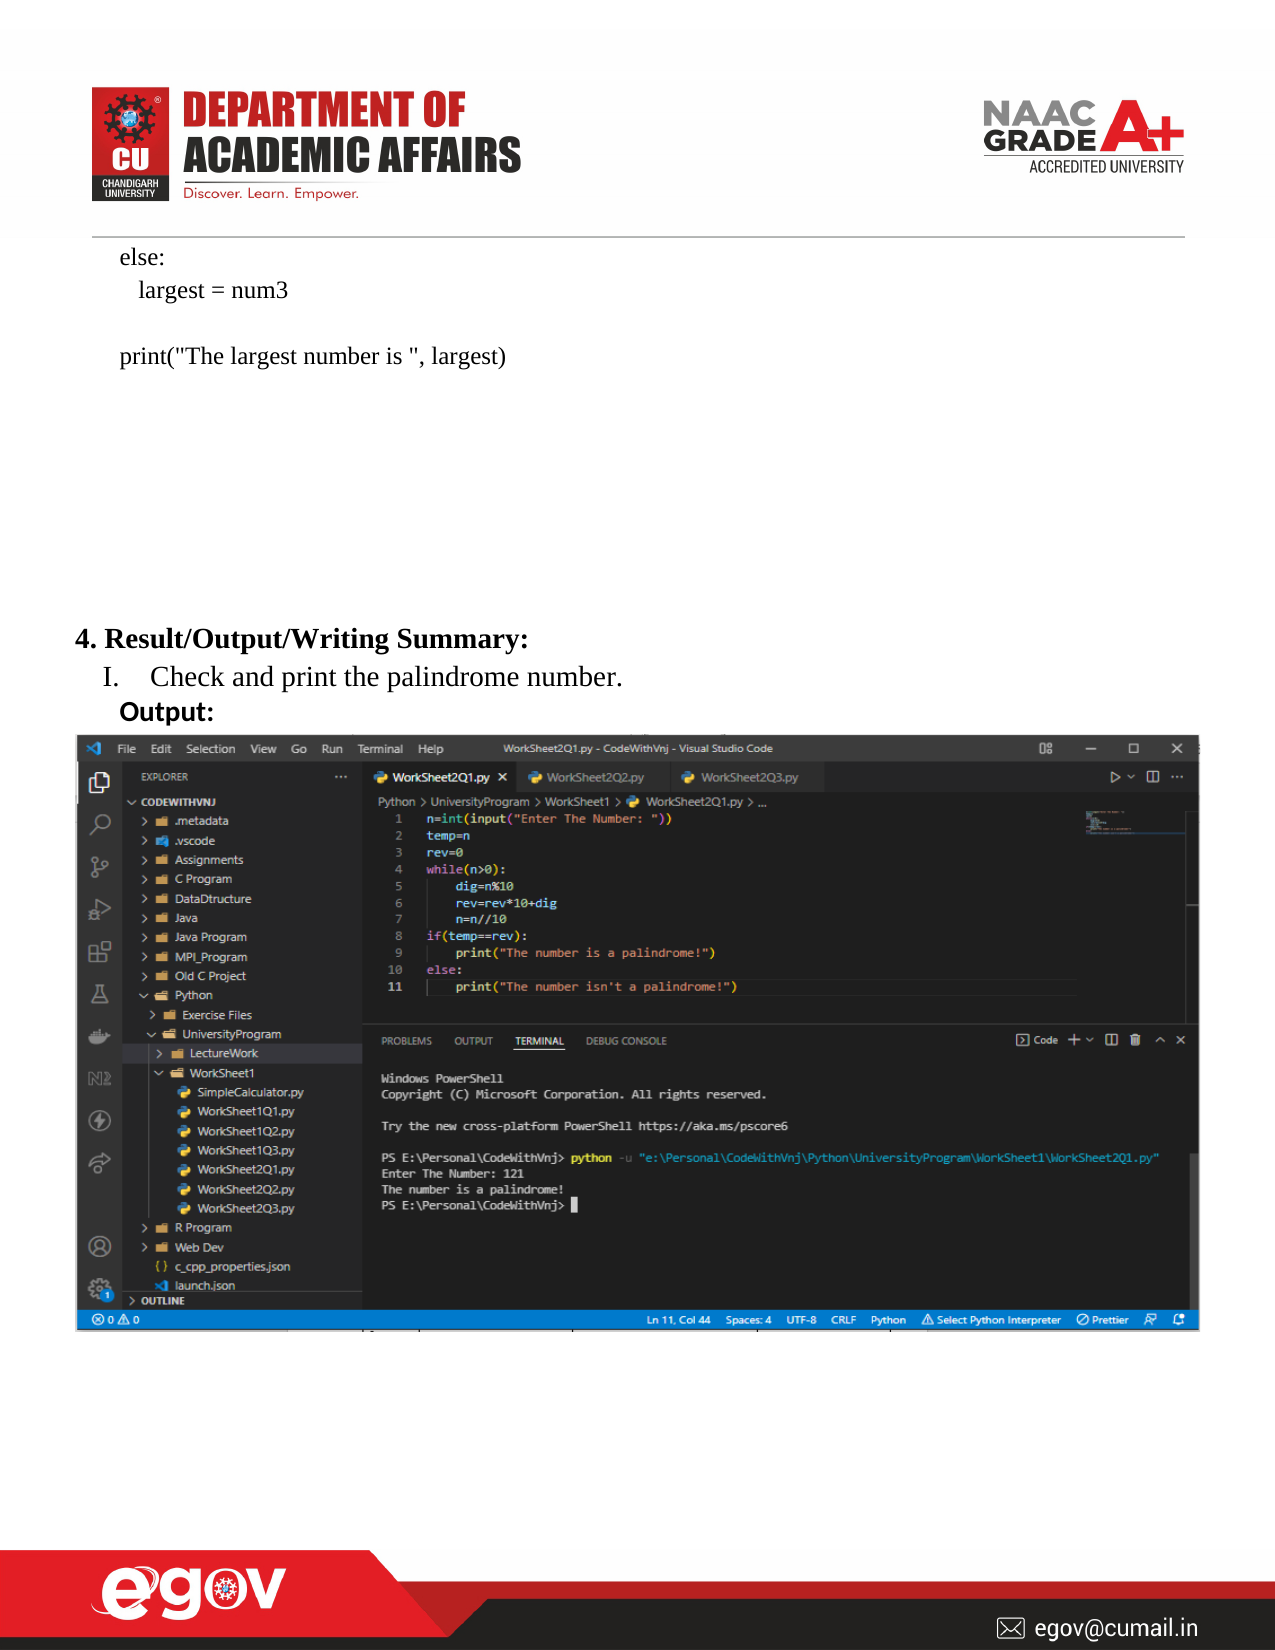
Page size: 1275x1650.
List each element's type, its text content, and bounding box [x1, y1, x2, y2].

text print("The largest number is ", largest) [119, 341, 1200, 370]
picture [75, 734, 1200, 1332]
text 4. Result/Output/Writing Summary: [75, 621, 1200, 654]
picture [0, 1549, 1275, 1650]
text else: [119, 75, 1200, 271]
text largest = num3 [119, 275, 1200, 304]
list Check and print the palindrome number. [119, 659, 1200, 693]
text Output: [119, 693, 1200, 729]
picture [0, 29, 1275, 238]
